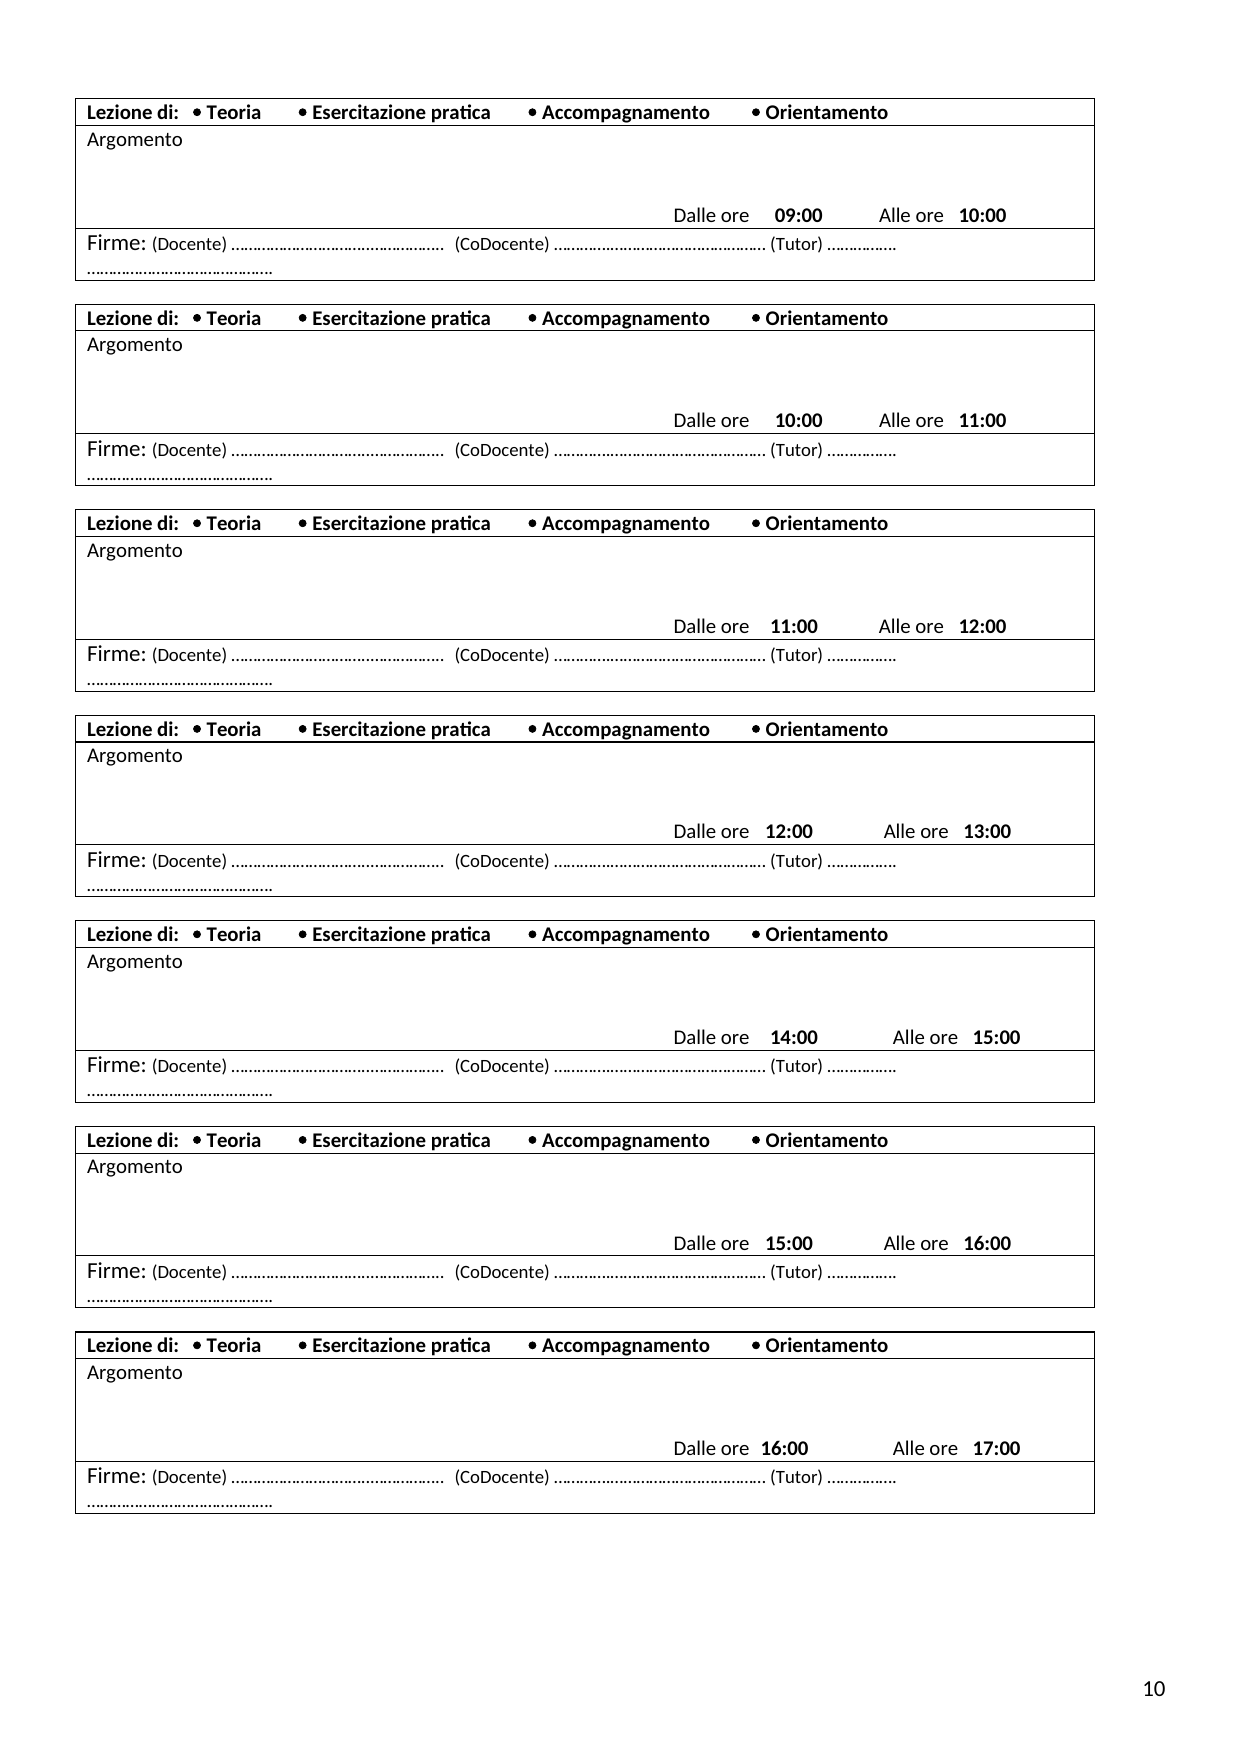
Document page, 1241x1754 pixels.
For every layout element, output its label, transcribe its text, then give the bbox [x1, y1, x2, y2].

table_header Lezione di: Teoria Esercitazione pratica Accompagnamento Orientamento [76, 305, 1094, 330]
table_cell Argomento Dalle ore 12:00 Alle ore 13:00 [76, 743, 1094, 844]
table_header Lezione di: Teoria Esercitazione pratica Accompagnamento Orientamento [76, 1127, 1094, 1152]
table_header Lezione di: Teoria Esercitazione pratica Accompagnamento Orientamento [76, 921, 1094, 947]
table_header Lezione di: Teoria Esercitazione pratica Accompagnamento Orientamento [76, 99, 1094, 125]
table_cell Firme: (Docente) …………………………..…………….. (CoDocente) ………….……………………………… (Tutor) …………….……………………………………. [76, 845, 1094, 896]
table_cell Firme: (Docente) …………………………..…………….. (CoDocente) ………….……………………………… (Tutor) …………….……………………………………. [76, 1051, 1094, 1102]
table_header Lezione di: Teoria Esercitazione pratica Accompagnamento Orientamento [76, 716, 1094, 741]
table_cell Argomento Dalle ore 16:00 Alle ore 17:00 [76, 1359, 1094, 1461]
table_cell Firme: (Docente) …………………………..…………….. (CoDocente) ………….……………………………… (Tutor) …………….……………………………………. [76, 434, 1094, 485]
table_cell Argomento Dalle ore 15:00 Alle ore 16:00 [76, 1154, 1094, 1255]
table_cell Argomento Dalle ore 14:00 Alle ore 15:00 [76, 948, 1094, 1049]
table_cell Argomento Dalle ore 10:00 Alle ore 11:00 [76, 331, 1094, 433]
table_header Lezione di: Teoria Esercitazione pratica Accompagnamento Orientamento [76, 510, 1094, 536]
table_cell Firme: (Docente) …………………………..…………….. (CoDocente) ………….……………………………… (Tutor) …………….……………………………………. [76, 1462, 1094, 1513]
table_header Lezione di: Teoria Esercitazione pratica Accompagnamento Orientamento [76, 1333, 1094, 1358]
table_cell Firme: (Docente) …………………………..…………….. (CoDocente) ………….……………………………… (Tutor) …………….……………………………………. [76, 229, 1094, 279]
table_cell Argomento Dalle ore 11:00 Alle ore 12:00 [76, 537, 1094, 638]
table_cell Argomento Dalle ore 09:00 Alle ore 10:00 [76, 126, 1094, 227]
table_cell Firme: (Docente) …………………………..…………….. (CoDocente) ………….……………………………… (Tutor) …………….……………………………………. [76, 1256, 1094, 1307]
table_cell Firme: (Docente) …………………………..…………….. (CoDocente) ………….……………………………… (Tutor) …………….……………………………………. [76, 640, 1094, 691]
